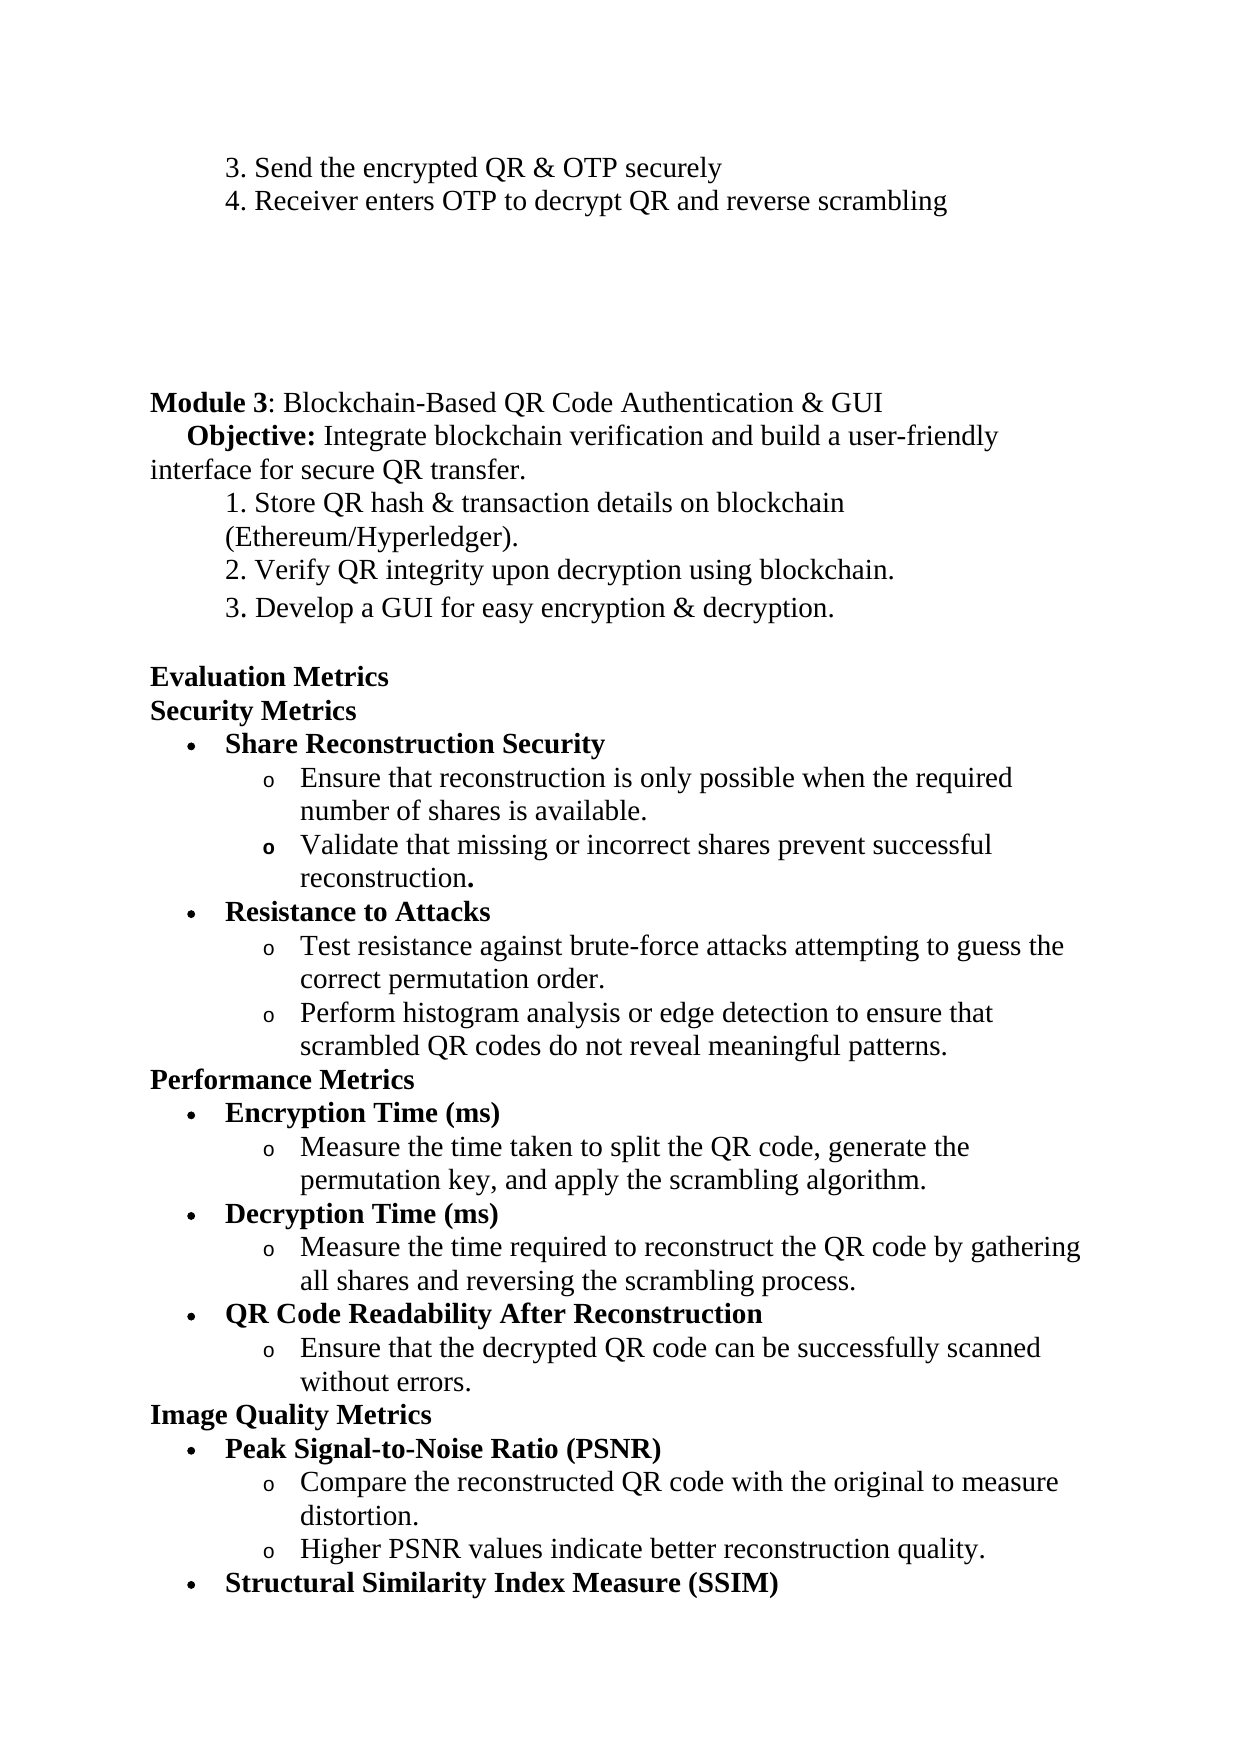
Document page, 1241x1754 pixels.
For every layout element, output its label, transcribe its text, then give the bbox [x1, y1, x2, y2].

text Security Metrics [150, 693, 1090, 726]
text Performance Metrics [150, 1062, 1090, 1095]
list Validate that missing or incorrect shares prevent successful reconstruction. [262, 827, 1090, 894]
text 1️. Store QR hash & transaction details on blockchain (Ethereum/Hyperledger). 2️. Verify QR integrity upon decryption using blockchain. 3️. Develop a GUI for easy encryption & decryption. [225, 485, 1090, 626]
list Higher PSNR values indicate better reconstruction quality. [262, 1531, 1090, 1565]
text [225, 150, 1090, 217]
list Test resistance against brute-force attacks attempting to guess the correct permutation order. [262, 928, 1090, 995]
list Perform histogram analysis or edge detection to ensure that scrambled QR codes do not reveal meaningful patterns. [262, 995, 1090, 1062]
list Peak Signal-to-Noise Ratio (PSNR) [187, 1431, 1090, 1464]
list Measure the time required to reconstruct the QR code by gathering all shares and reversing the scrambling process. [262, 1229, 1090, 1297]
text Evaluation Metrics [150, 659, 1090, 693]
text Module 3: Blockchain-Based QR Code Authentication & GUI [150, 385, 1090, 418]
list Ensure that the decrypted QR code can be successfully scanned without errors. [262, 1330, 1090, 1397]
list Structural Similarity Index Measure (SSIM) [187, 1565, 1090, 1598]
list Resistance to Attacks [187, 894, 1090, 928]
list Ensure that reconstruction is only possible when the required number of shares is available. [262, 760, 1090, 827]
list Decryption Time (ms) [187, 1196, 1090, 1229]
list Measure the time taken to split the QR code, generate the permutation key, and apply the scrambling algorithm. [262, 1129, 1090, 1196]
list QR Code Readability After Reconstruction [187, 1297, 1090, 1330]
list Compare the reconstructed QR code with the original to measure distortion. [262, 1464, 1090, 1531]
text Objective: Integrate blockchain verification and build a user-friendly interface for secure QR transfer. [150, 418, 1090, 485]
list Encryption Time (ms) [187, 1095, 1090, 1129]
text Image Quality Metrics [150, 1397, 1090, 1431]
list Share Reconstruction Security [187, 726, 1090, 760]
